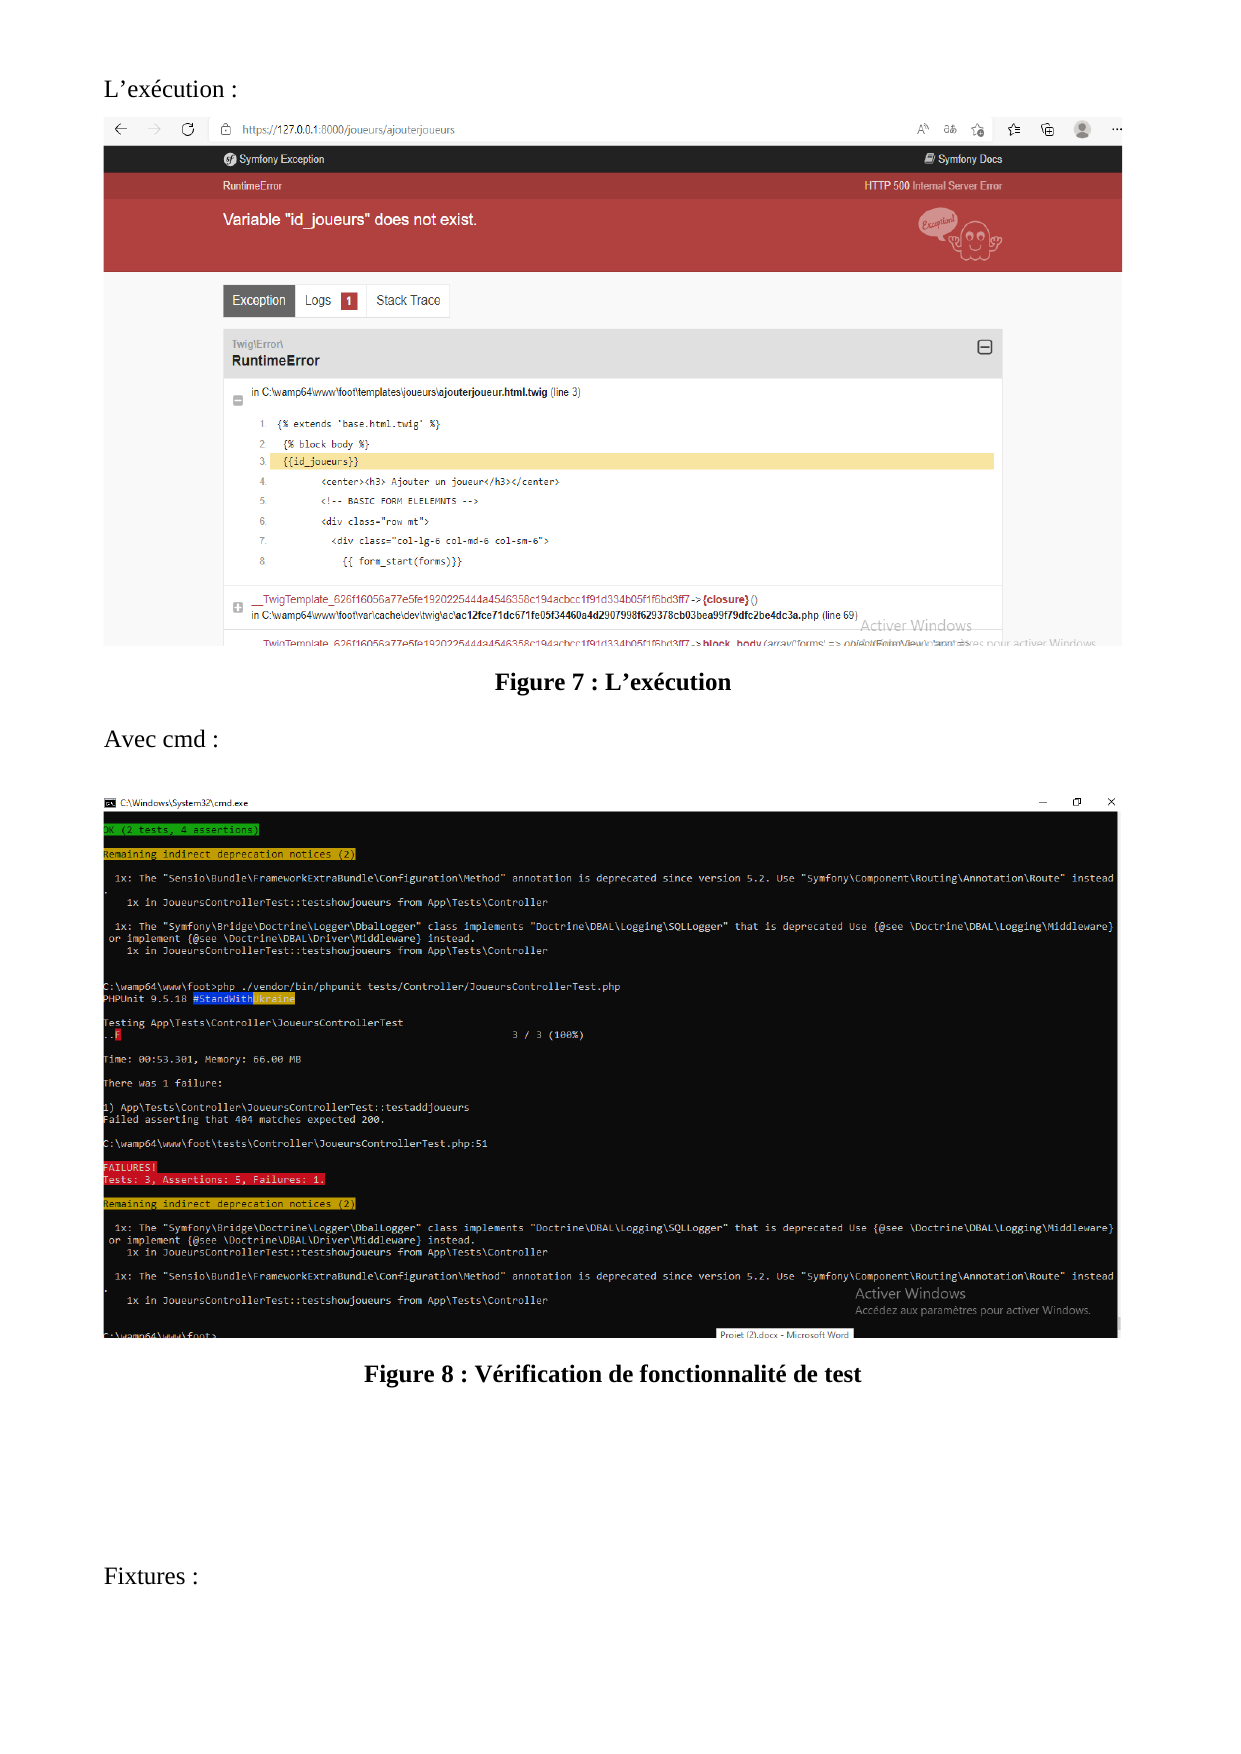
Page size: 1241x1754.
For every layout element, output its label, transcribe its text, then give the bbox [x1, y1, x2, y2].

list L’exécution : [103, 74, 1122, 103]
text Avec cmd : [103, 724, 1122, 753]
picture [103, 117, 1123, 646]
text Fixtures : [103, 1561, 1122, 1590]
text Figure 7 : L’exécution [103, 667, 1122, 695]
text Figure 8 : Vérification de fonctionnalité de test [103, 1359, 1122, 1388]
picture [103, 796, 1121, 1338]
